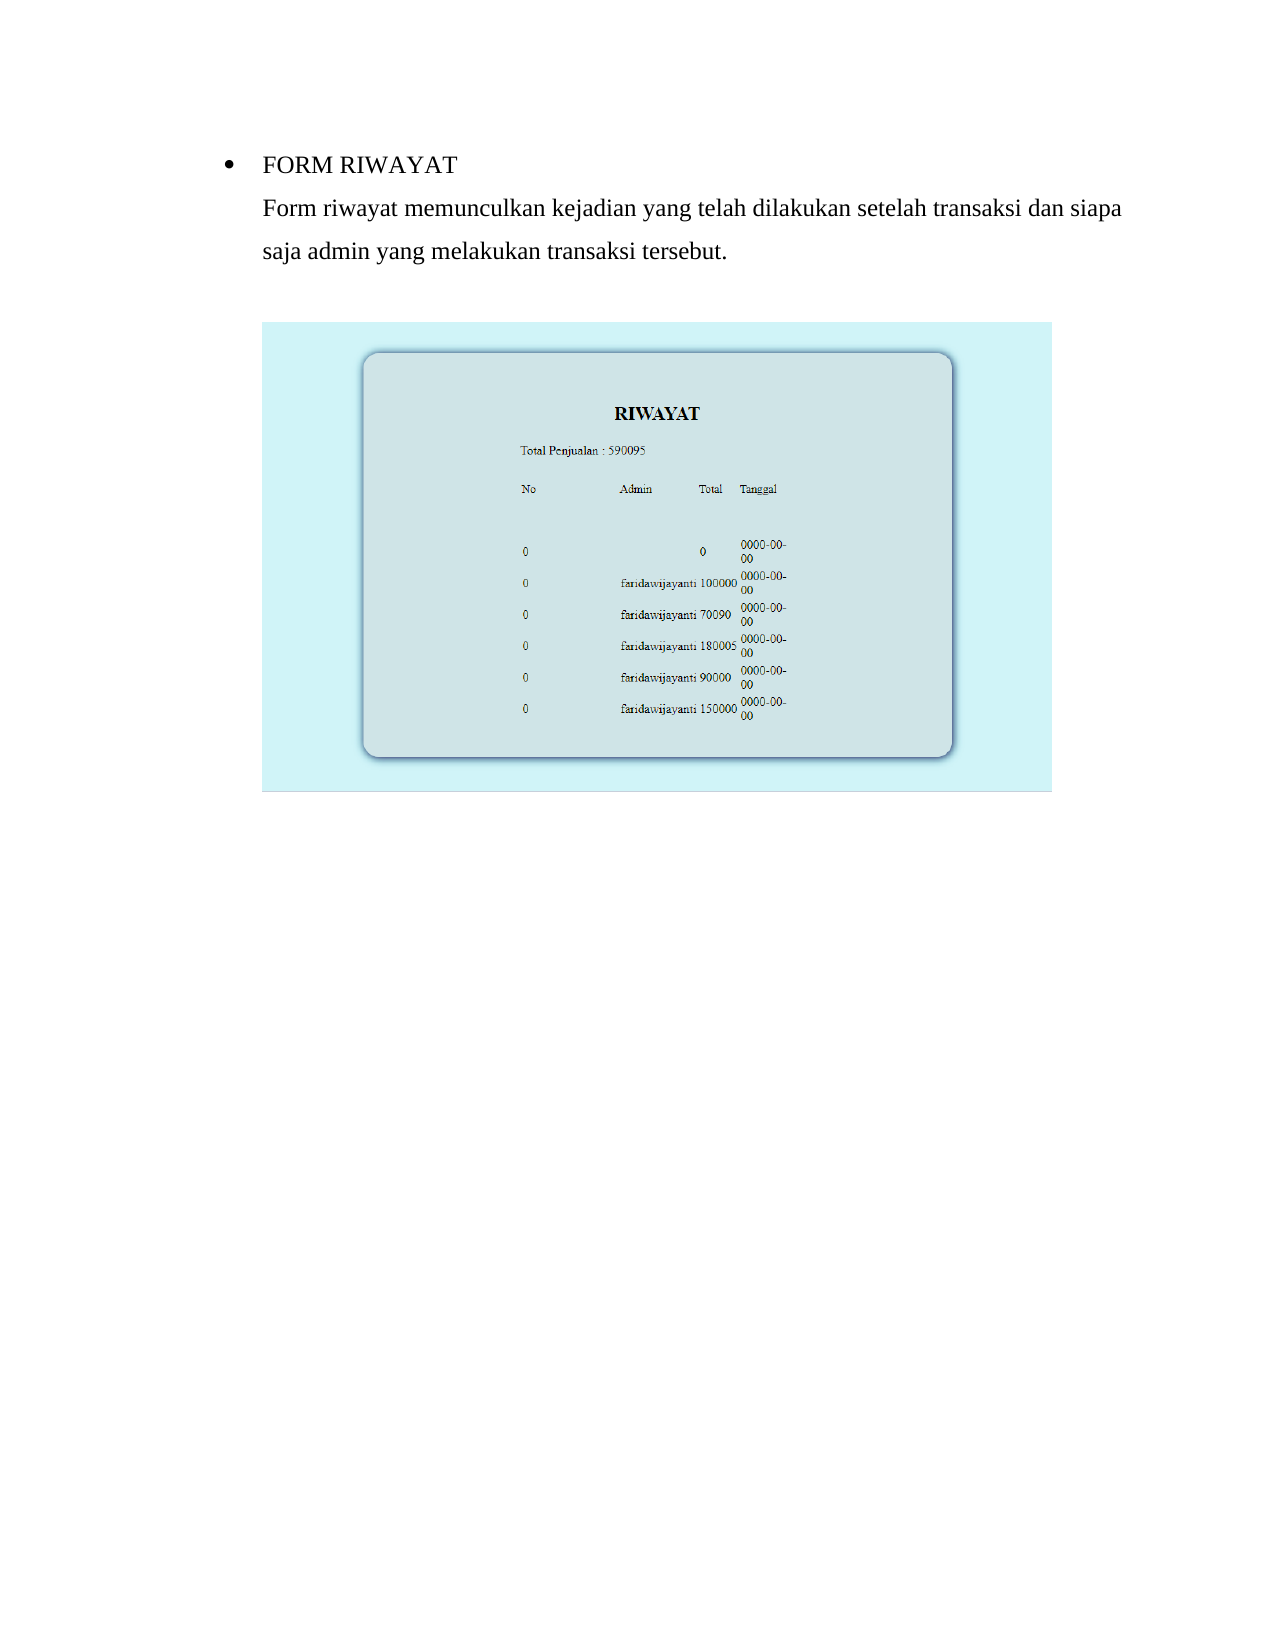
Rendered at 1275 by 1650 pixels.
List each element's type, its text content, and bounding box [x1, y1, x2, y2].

picture [262, 322, 1052, 792]
list FORM RIWAYAT [225, 150, 1125, 179]
list Form riwayat memunculkan kejadian yang telah dilakukan setelah transaksi dan siapa saja admin yang melakukan transaksi tersebut. [262, 193, 1125, 265]
